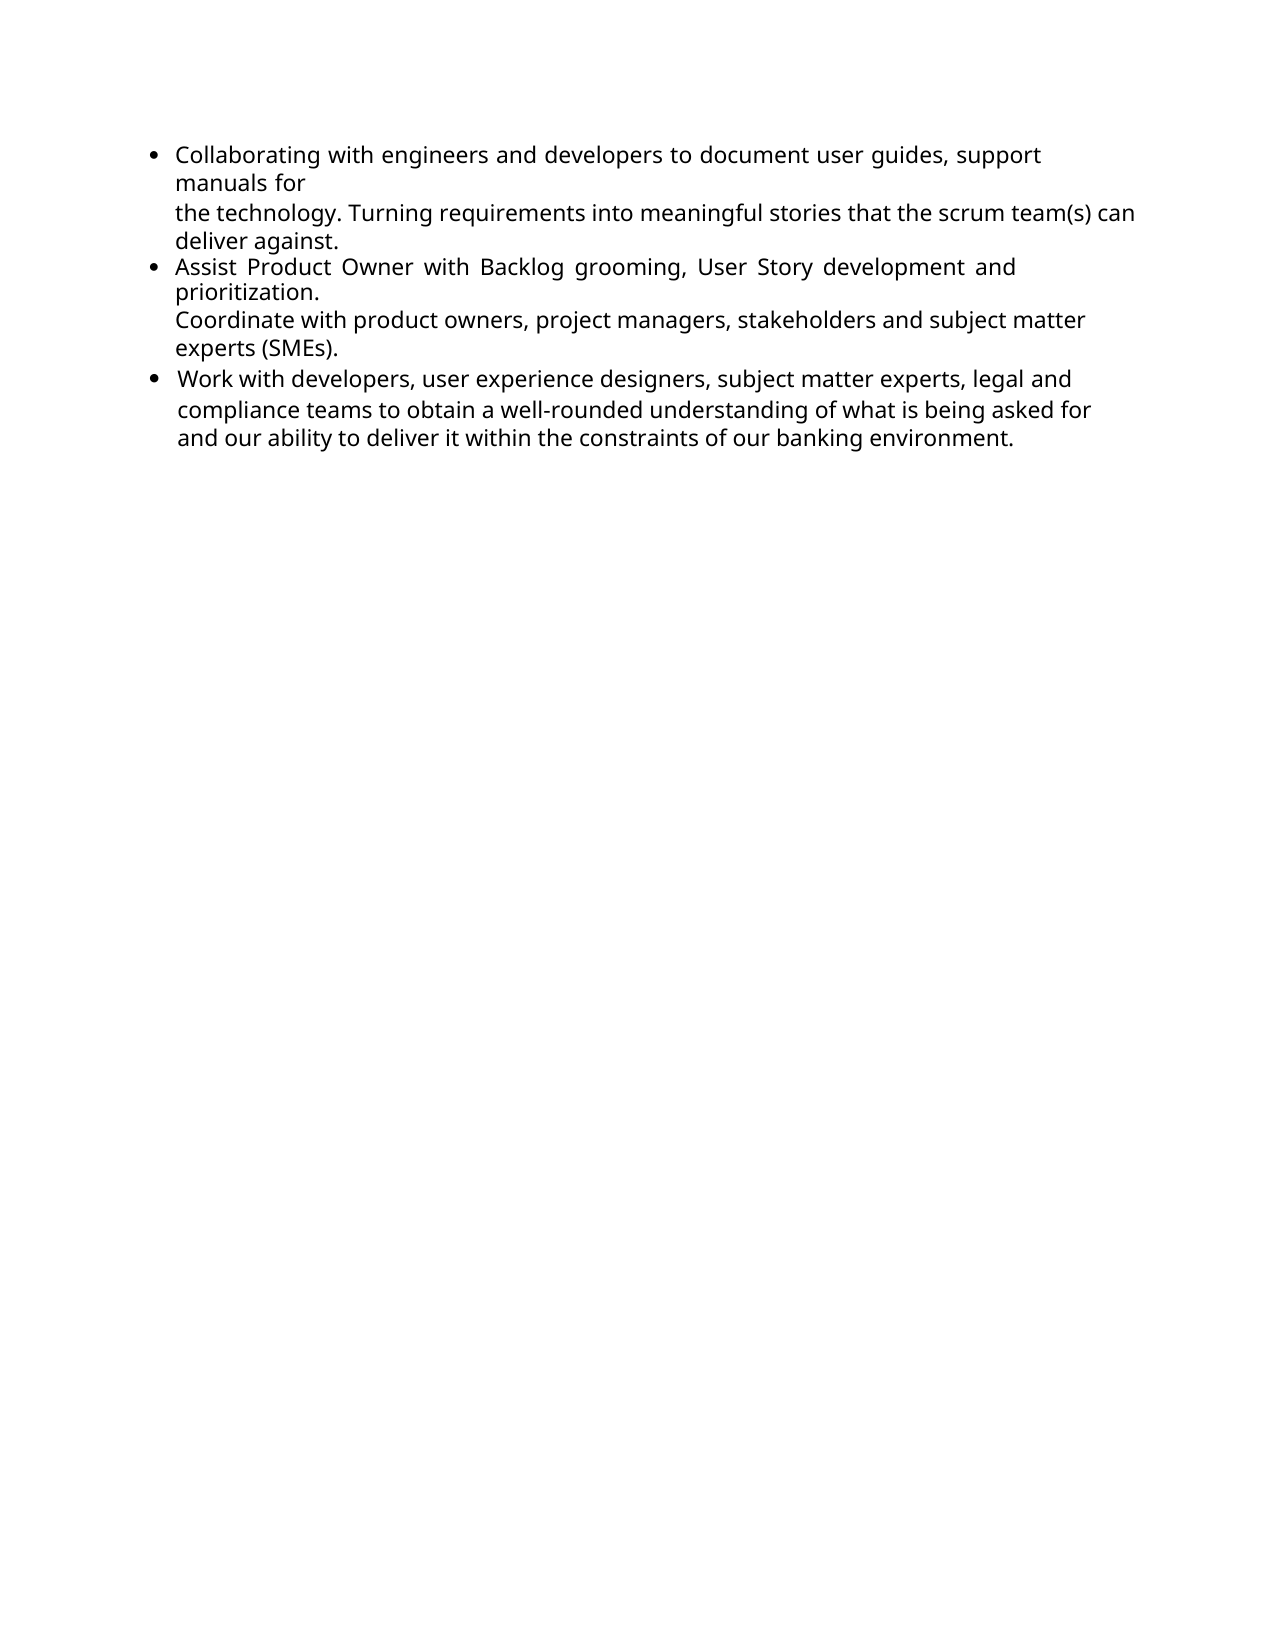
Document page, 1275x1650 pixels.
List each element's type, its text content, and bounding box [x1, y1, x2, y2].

list Work with developers, user experience designers, subject matter experts, legal and [150, 363, 1137, 393]
list Assist Product Owner with Backlog grooming, User Story development and prioritization. [150, 256, 1137, 305]
text compliance teams to obtain a well-rounded understanding of what is being asked for and our ability to deliver it within the constraints of our banking environment. [177, 395, 1124, 453]
text the technology. Turning requirements into meaningful stories that the scrum team(s) can deliver against. [175, 198, 1137, 256]
list Collaborating with engineers and developers to document user guides, support manuals for [150, 142, 1137, 197]
text Coordinate with product owners, project managers, stakeholders and subject matter experts (SMEs). [175, 305, 1124, 363]
